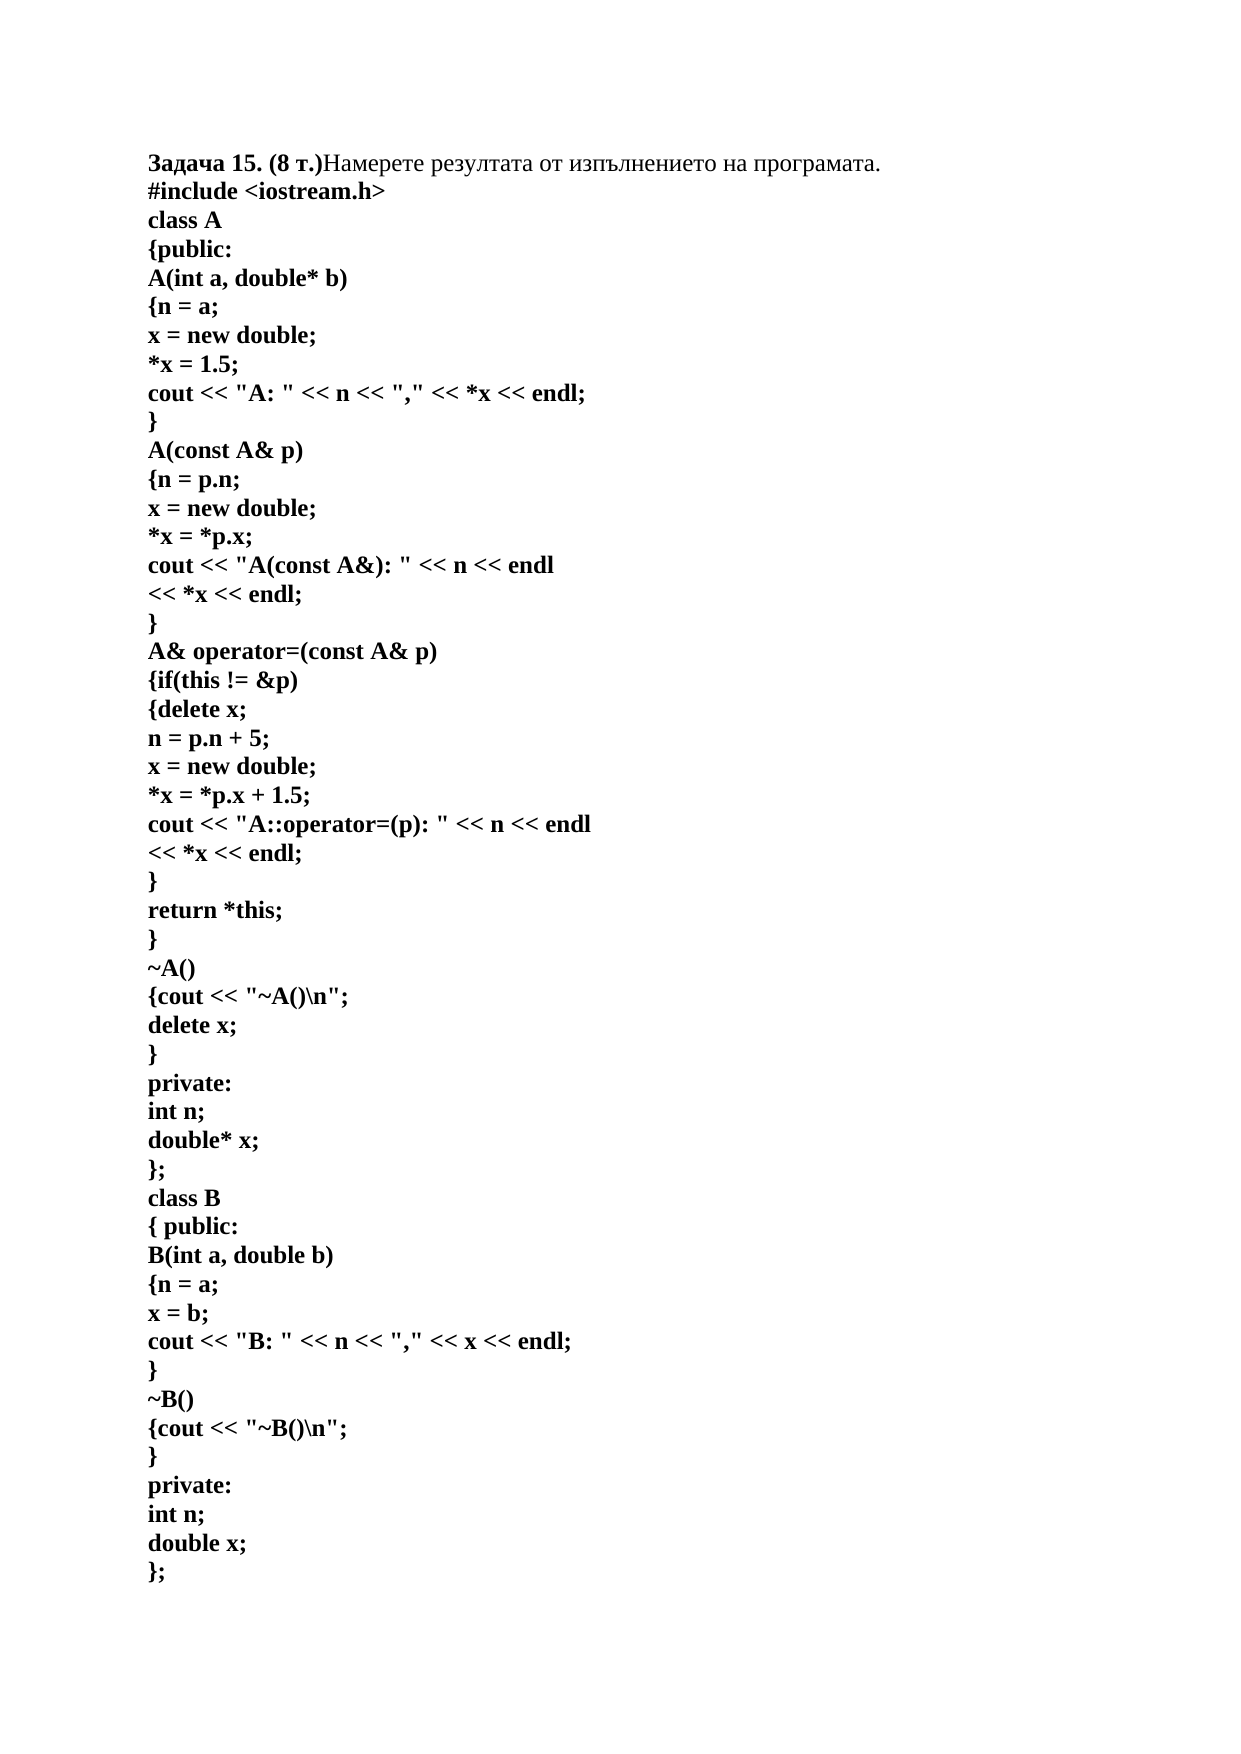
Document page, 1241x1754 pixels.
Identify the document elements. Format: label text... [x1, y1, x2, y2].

text } [148, 608, 1093, 636]
text << *x << endl; [148, 579, 1093, 608]
text #include <iostream.h> [148, 176, 1093, 205]
text {public: [148, 234, 1093, 263]
text } [148, 1441, 1093, 1470]
text class A [148, 205, 1093, 234]
text }; [148, 1556, 1093, 1585]
text *x = 1.5; [148, 349, 1093, 378]
text {if(this != &p) [148, 665, 1093, 694]
text A(const A& p) [148, 435, 1093, 464]
text int n; [148, 1096, 1093, 1125]
text return *this; [148, 895, 1093, 924]
text double* x; [148, 1125, 1093, 1154]
text int n; [148, 1499, 1093, 1528]
text Задача 15. (8 т.)Намерете резултата от изпълнението на програмата. [148, 148, 1093, 176]
text } [148, 866, 1093, 895]
text double x; [148, 1528, 1093, 1556]
text private: [148, 1470, 1093, 1499]
text delete x; [148, 1010, 1093, 1039]
text x = new double; [148, 320, 1093, 349]
text } [148, 1039, 1093, 1068]
text ~B() [148, 1384, 1093, 1413]
text x = b; [148, 1298, 1093, 1326]
text } [148, 924, 1093, 953]
text {cout << "~A()\n"; [148, 981, 1093, 1010]
text {delete x; [148, 694, 1093, 723]
text << *x << endl; [148, 838, 1093, 866]
text *x = *p.x + 1.5; [148, 780, 1093, 809]
text class B [148, 1183, 1093, 1211]
text {cout << "~B()\n"; [148, 1413, 1093, 1441]
text ~A() [148, 953, 1093, 981]
text { public: [148, 1211, 1093, 1240]
text cout << "A: " << n << "," << *x << endl; [148, 378, 1093, 406]
text } [148, 406, 1093, 435]
text {n = a; [148, 291, 1093, 320]
text A& operator=(const A& p) [148, 636, 1093, 665]
text x = new double; [148, 493, 1093, 521]
text cout << "A(const A&): " << n << endl [148, 550, 1093, 579]
text *x = *p.x; [148, 521, 1093, 550]
text cout << "B: " << n << "," << x << endl; [148, 1326, 1093, 1355]
text } [148, 1355, 1093, 1384]
text {n = p.n; [148, 464, 1093, 493]
text {n = a; [148, 1269, 1093, 1298]
text A(int a, double* b) [148, 263, 1093, 291]
text B(int a, double b) [148, 1240, 1093, 1269]
text }; [148, 1154, 1093, 1183]
text x = new double; [148, 751, 1093, 780]
text private: [148, 1068, 1093, 1096]
text cout << "A::operator=(p): " << n << endl [148, 809, 1093, 838]
text n = p.n + 5; [148, 723, 1093, 751]
